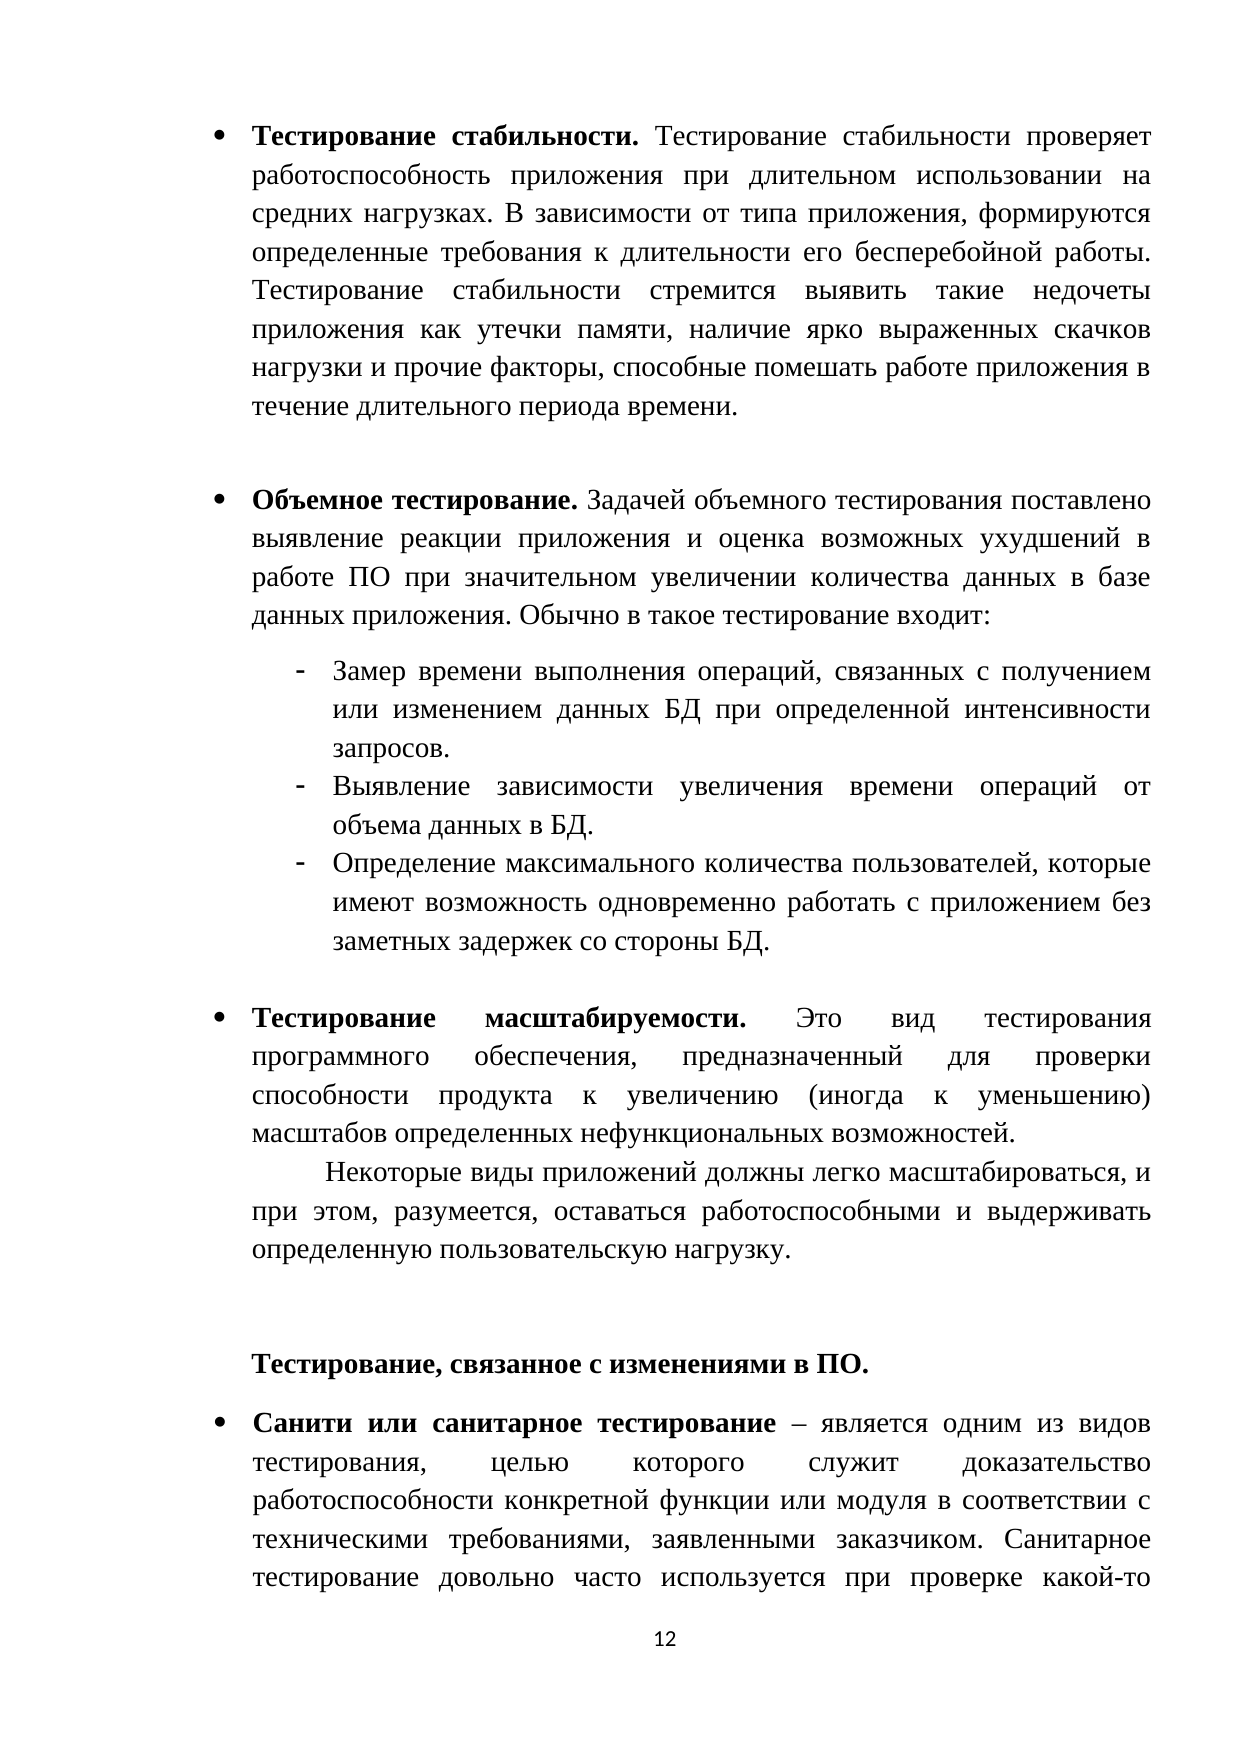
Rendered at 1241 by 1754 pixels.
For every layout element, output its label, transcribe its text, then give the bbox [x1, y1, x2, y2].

text Тестирование, связанное с изменениями в ПО. [177, 1346, 1152, 1379]
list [215, 1405, 1152, 1593]
list Объемное тестирование. Задачей объемного тестирования поставлено выявление реакции приложения и оценка возможных ухудшений в работе ПО при значительном увеличении количества данных в базе данных приложения. Обычно в такое тестирование входит: [214, 482, 1152, 631]
list Замер времени выполнения операций, связанных с получением или изменением данных БД при определенной интенсивности запросов. [295, 653, 1152, 763]
list Определение максимального количества пользователей, которые имеют возможность одновременно работать с приложением без заметных задержек со стороны БД. [295, 846, 1152, 956]
list Выявление зависимости увеличения времени операций от объема данных в БД. [295, 768, 1152, 841]
list Тестирование стабильности. Тестирование стабильности проверяет работоспособность приложения при длительном использовании на средних нагрузках. В зависимости от типа приложения, формируются определенные требования к длительности его бесперебойной работы. Тестирование стабильности стремится выявить такие недочеты приложения как утечки памяти, наличие ярко выраженных скачков нагрузки и прочие факторы, способные помешать работе приложения в течение длительного периода времени. [214, 118, 1152, 422]
list Тестирование масштабируемости. Это вид тестирования программного обеспечения, предназначенный для проверки способности продукта к увеличению (иногда к уменьшению) масштабов определенных нефункциональных возможностей. Некоторые виды приложений должны легко масштабироваться, и при этом, разумеется, оставаться работоспособными и выдерживать определенную пользовательскую нагрузку. [214, 1000, 1152, 1265]
